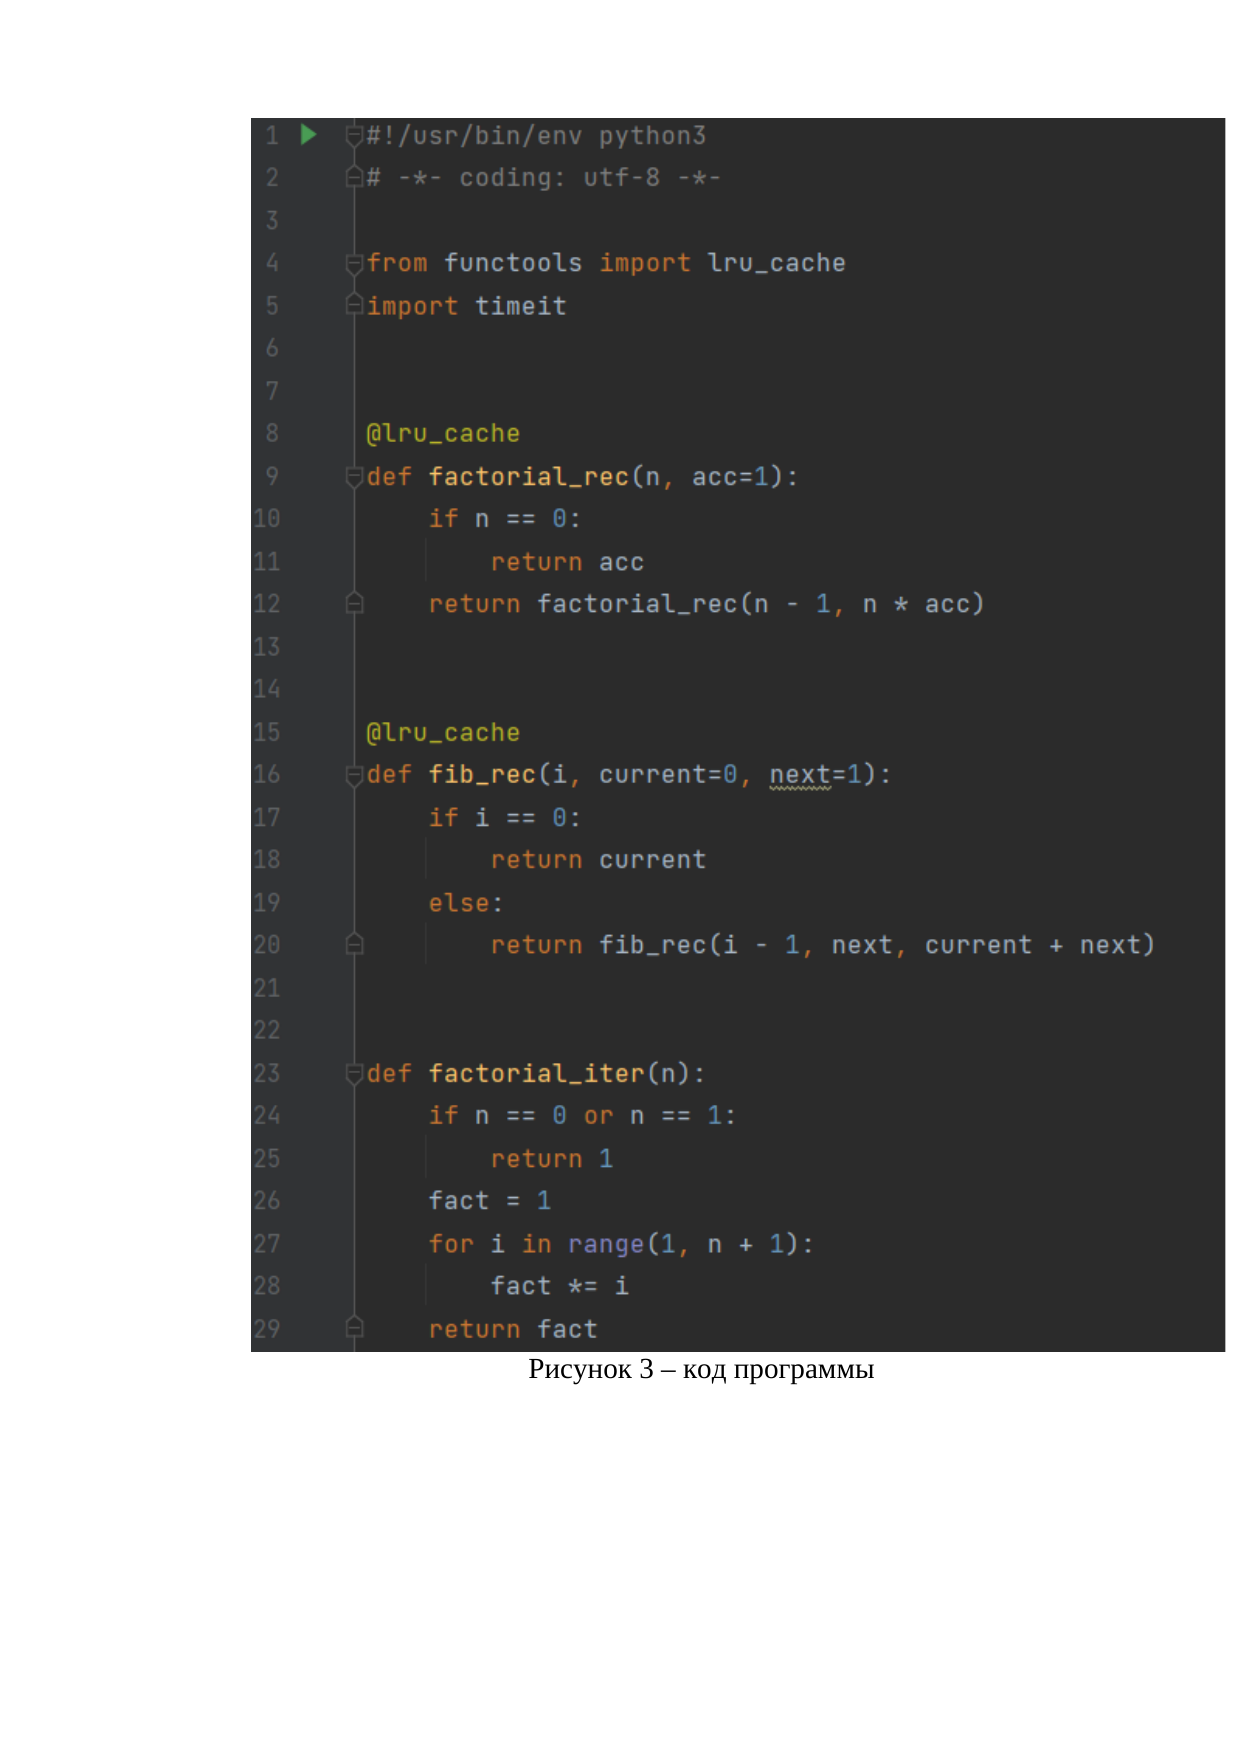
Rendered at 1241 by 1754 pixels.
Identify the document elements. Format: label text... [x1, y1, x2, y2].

list Рисунок 3 – код программы [177, 1351, 1152, 1385]
picture [251, 118, 1226, 1352]
